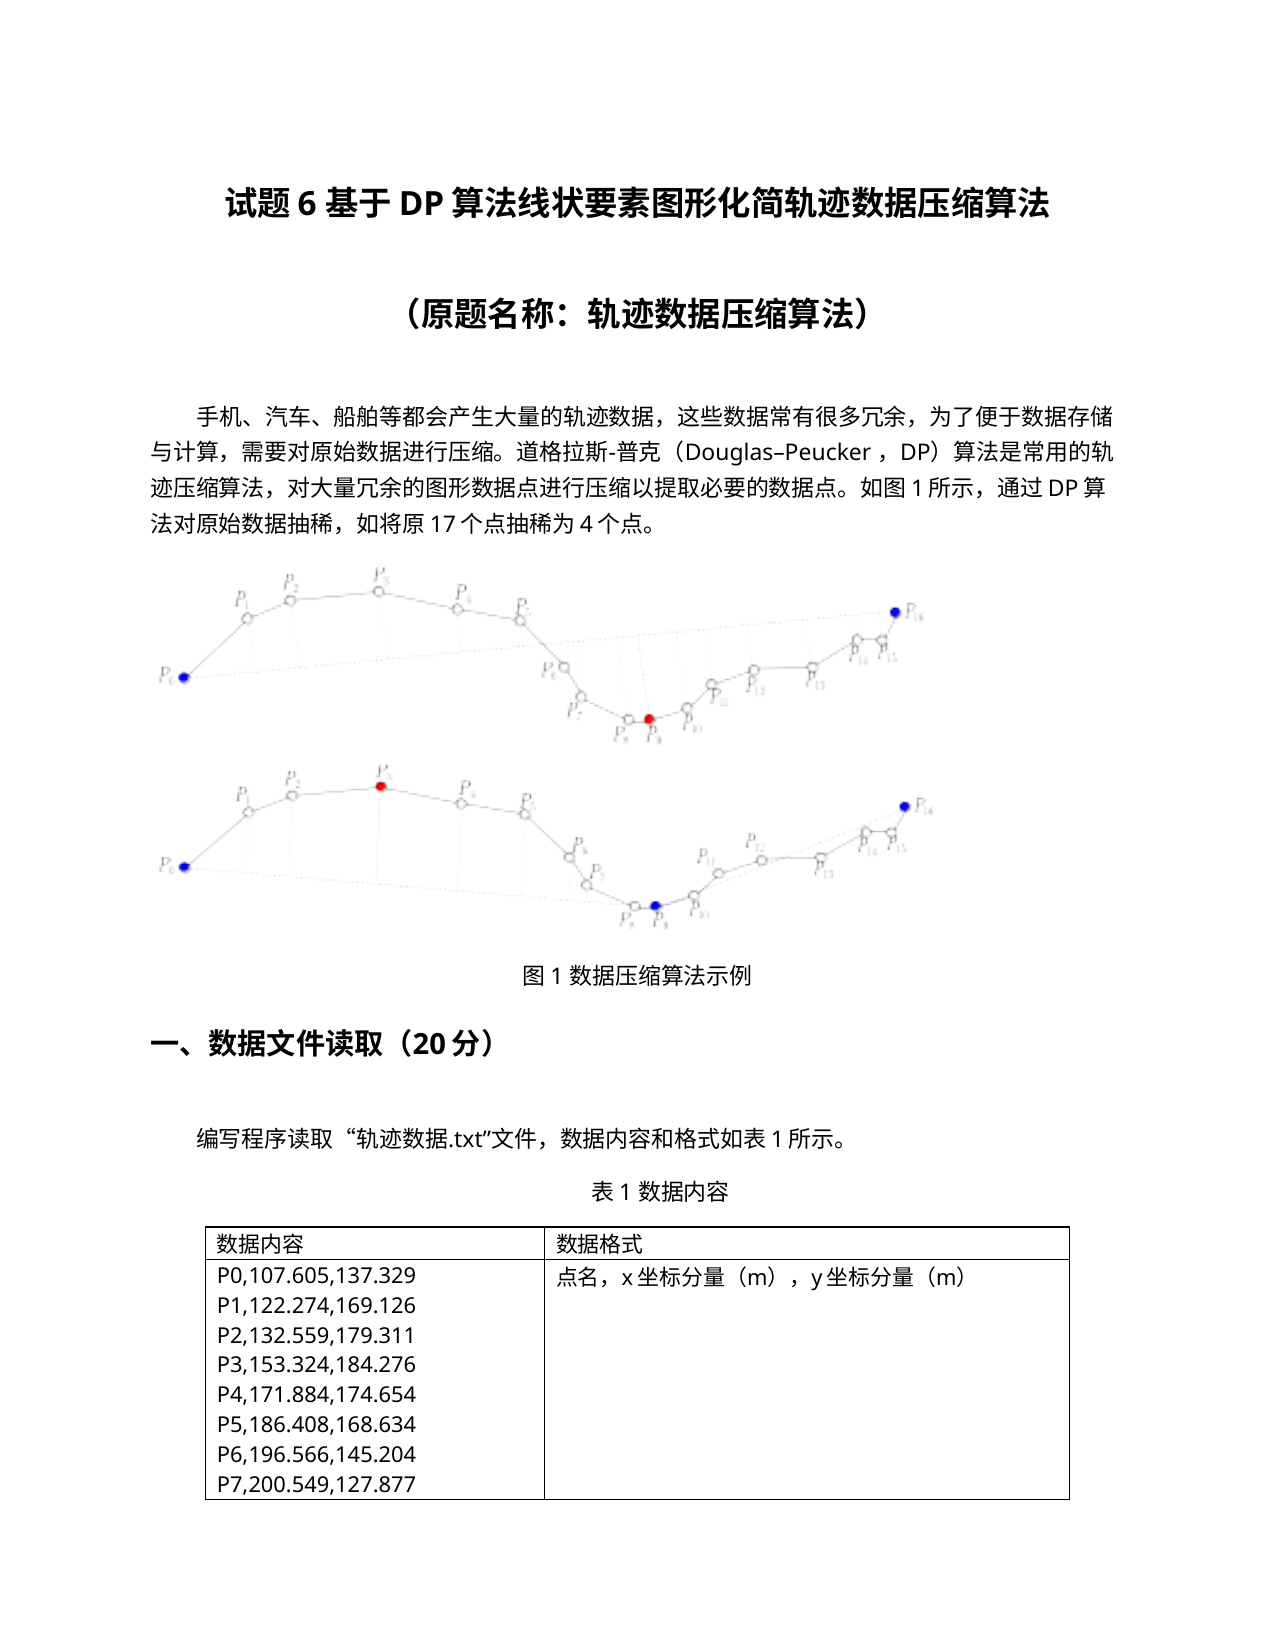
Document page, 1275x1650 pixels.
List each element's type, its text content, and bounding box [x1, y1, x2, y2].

text 表1 数据内容 [150, 1174, 1125, 1207]
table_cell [206, 1260, 544, 1498]
text 图1 数据压缩算法示例 [150, 958, 1125, 991]
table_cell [545, 1260, 1069, 1498]
table_header 数据格式 [545, 1228, 1069, 1259]
subtitle 试题6 基于DP算法线状要素图形化简轨迹数据压缩算法 [150, 177, 1125, 226]
subtitle 一、数据文件读取（20分） [150, 1021, 1125, 1063]
text 编写程序读取“轨迹数据.txt”文件，数据内容和格式如表1所示。 [150, 1121, 1125, 1154]
table_header 数据内容 [206, 1228, 544, 1259]
subtitle （原题名称：轨迹数据压缩算法） [150, 288, 1125, 336]
text 手机、汽车、船舶等都会产生大量的轨迹数据，这些数据常有很多冗余，为了便于数据存储与计算，需要对原始数据进行压缩。道格拉斯-普克（Douglas–Peucker ，DP）算法是常用的轨迹压缩算法，对大量冗余的图形数据点进行压缩以提取必要的数据点。如图1所示，通过DP算法对原始数据抽稀，如将原17个点抽稀为4个点。 [150, 398, 1125, 539]
